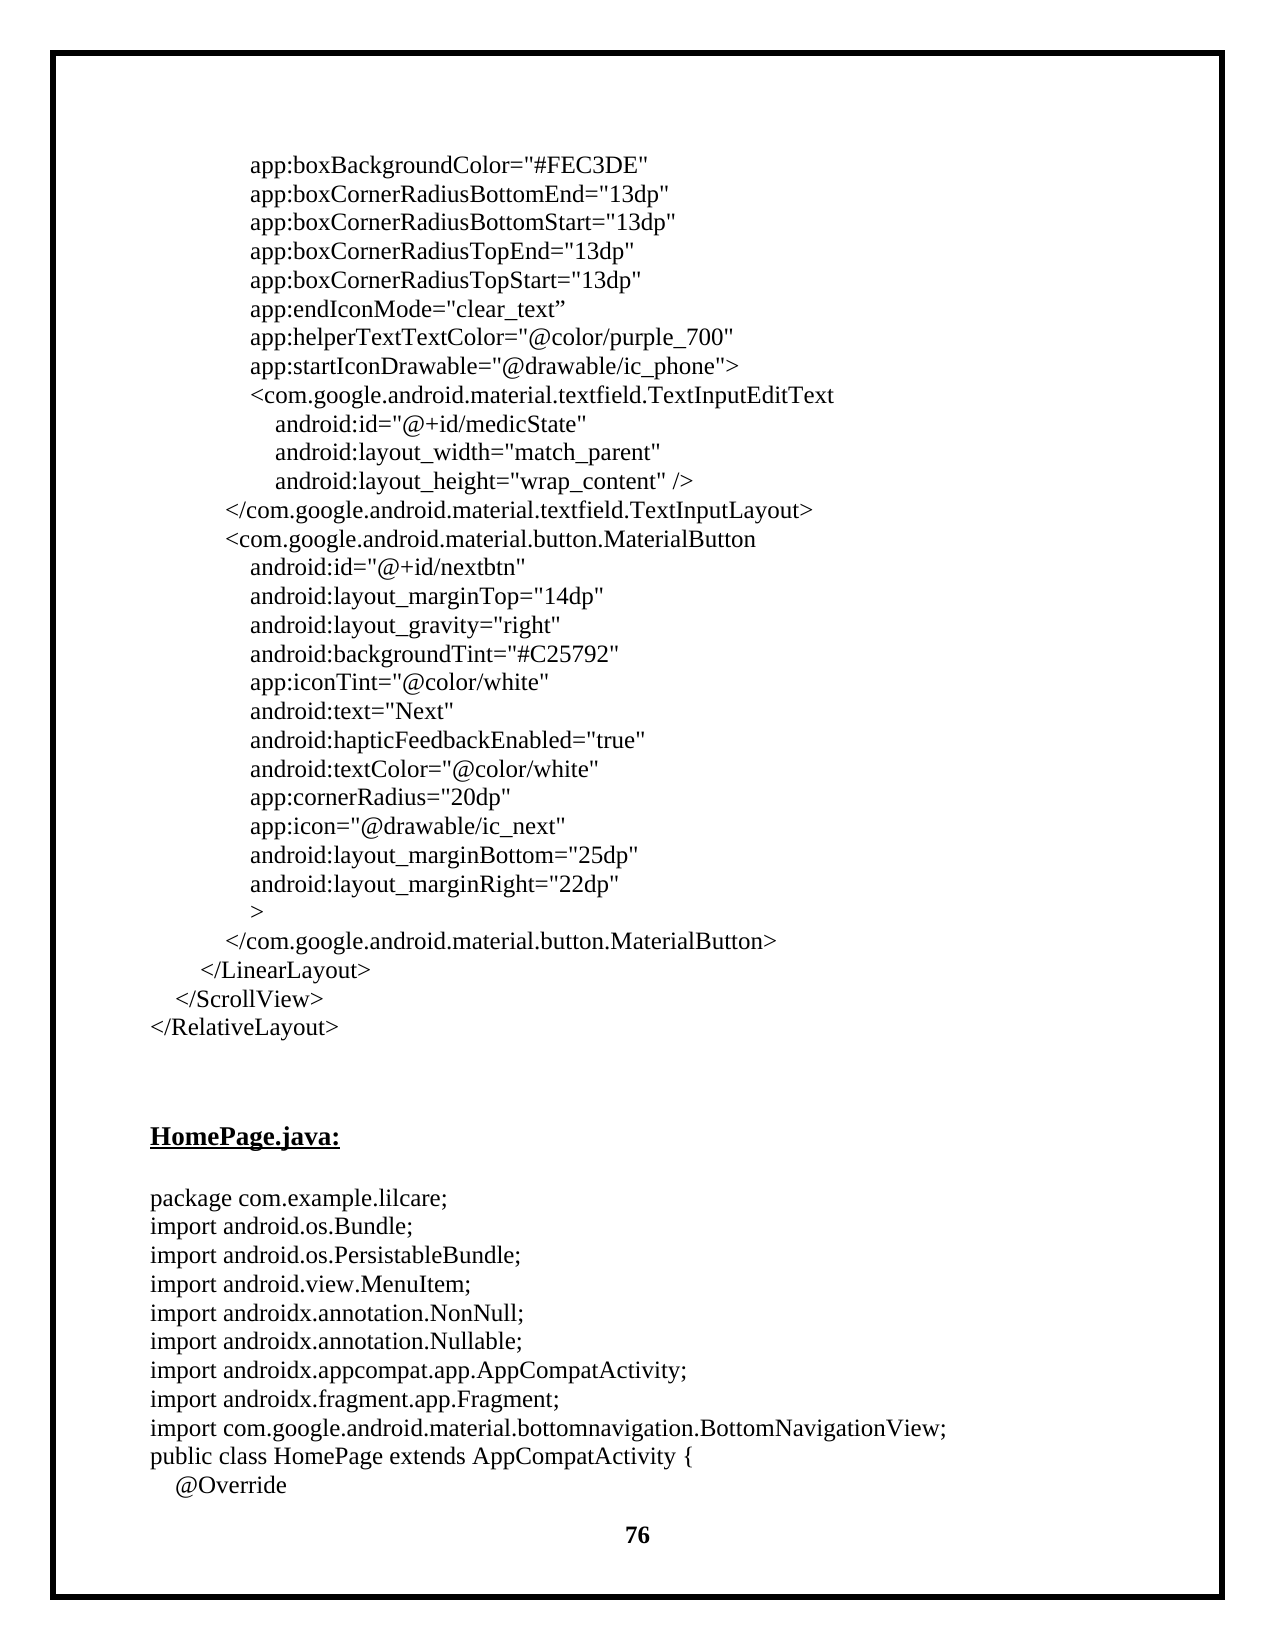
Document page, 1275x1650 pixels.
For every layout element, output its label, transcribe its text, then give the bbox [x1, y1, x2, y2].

text android:text="Next" [150, 696, 1125, 725]
text public class HomePage extends AppCompatActivity { [150, 1441, 1125, 1470]
text android:backgroundTint="#C25792" [150, 639, 1125, 667]
text android:id="@+id/medicState" [150, 409, 1125, 437]
text </RelativeLayout> [150, 1012, 1125, 1041]
text app:boxCornerRadiusBottomEnd="13dp" [150, 179, 1125, 207]
text <com.google.android.material.textfield.TextInputEditText [150, 380, 1125, 409]
text android:layout_marginTop="14dp" [150, 581, 1125, 610]
text app:startIconDrawable="@drawable/ic_phone"> [150, 351, 1125, 380]
text import androidx.annotation.Nullable; [150, 1326, 1125, 1355]
text app:endIconMode="clear_text” [150, 294, 1125, 322]
text </com.google.android.material.button.MaterialButton> [150, 926, 1125, 955]
text app:boxCornerRadiusTopStart="13dp" [150, 265, 1125, 294]
text app:cornerRadius="20dp" [150, 782, 1125, 811]
text </LinearLayout> [150, 955, 1125, 984]
text </ScrollView> [150, 984, 1125, 1012]
text android:layout_height="wrap_content" /> [150, 466, 1125, 495]
text import androidx.fragment.app.Fragment; [150, 1384, 1125, 1413]
text HomePage.java: [150, 1120, 1125, 1151]
text app:helperTextTextColor="@color/purple_700" [150, 322, 1125, 351]
text app:boxCornerRadiusTopEnd="13dp" [150, 236, 1125, 265]
text android:layout_gravity="right" [150, 610, 1125, 639]
text android:hapticFeedbackEnabled="true" [150, 725, 1125, 754]
text android:id="@+id/nextbtn" [150, 552, 1125, 581]
text app:boxCornerRadiusBottomStart="13dp" [150, 207, 1125, 236]
text <com.google.android.material.button.MaterialButton [150, 524, 1125, 552]
text app:icon="@drawable/ic_next" [150, 811, 1125, 840]
text android:layout_marginRight="22dp" [150, 869, 1125, 897]
text android:layout_marginBottom="25dp" [150, 840, 1125, 869]
text import com.google.android.material.bottomnavigation.BottomNavigationView; [150, 1413, 1125, 1441]
text </com.google.android.material.textfield.TextInputLayout> [150, 495, 1125, 524]
text package com.example.lilcare; import android.os.Bundle; import android.os.PersistableBundle; import android.view.MenuItem; import androidx.annotation.NonNull; [150, 1183, 1125, 1326]
text android:textColor="@color/white" [150, 754, 1125, 782]
text android:layout_width="match_parent" [150, 437, 1125, 466]
text app:boxBackgroundColor="#FEC3DE" [150, 150, 1125, 179]
text @Override [150, 1470, 1125, 1499]
text import androidx.appcompat.app.AppCompatActivity; [150, 1355, 1125, 1384]
text > [150, 897, 1125, 926]
text app:iconTint="@color/white" [150, 667, 1125, 696]
